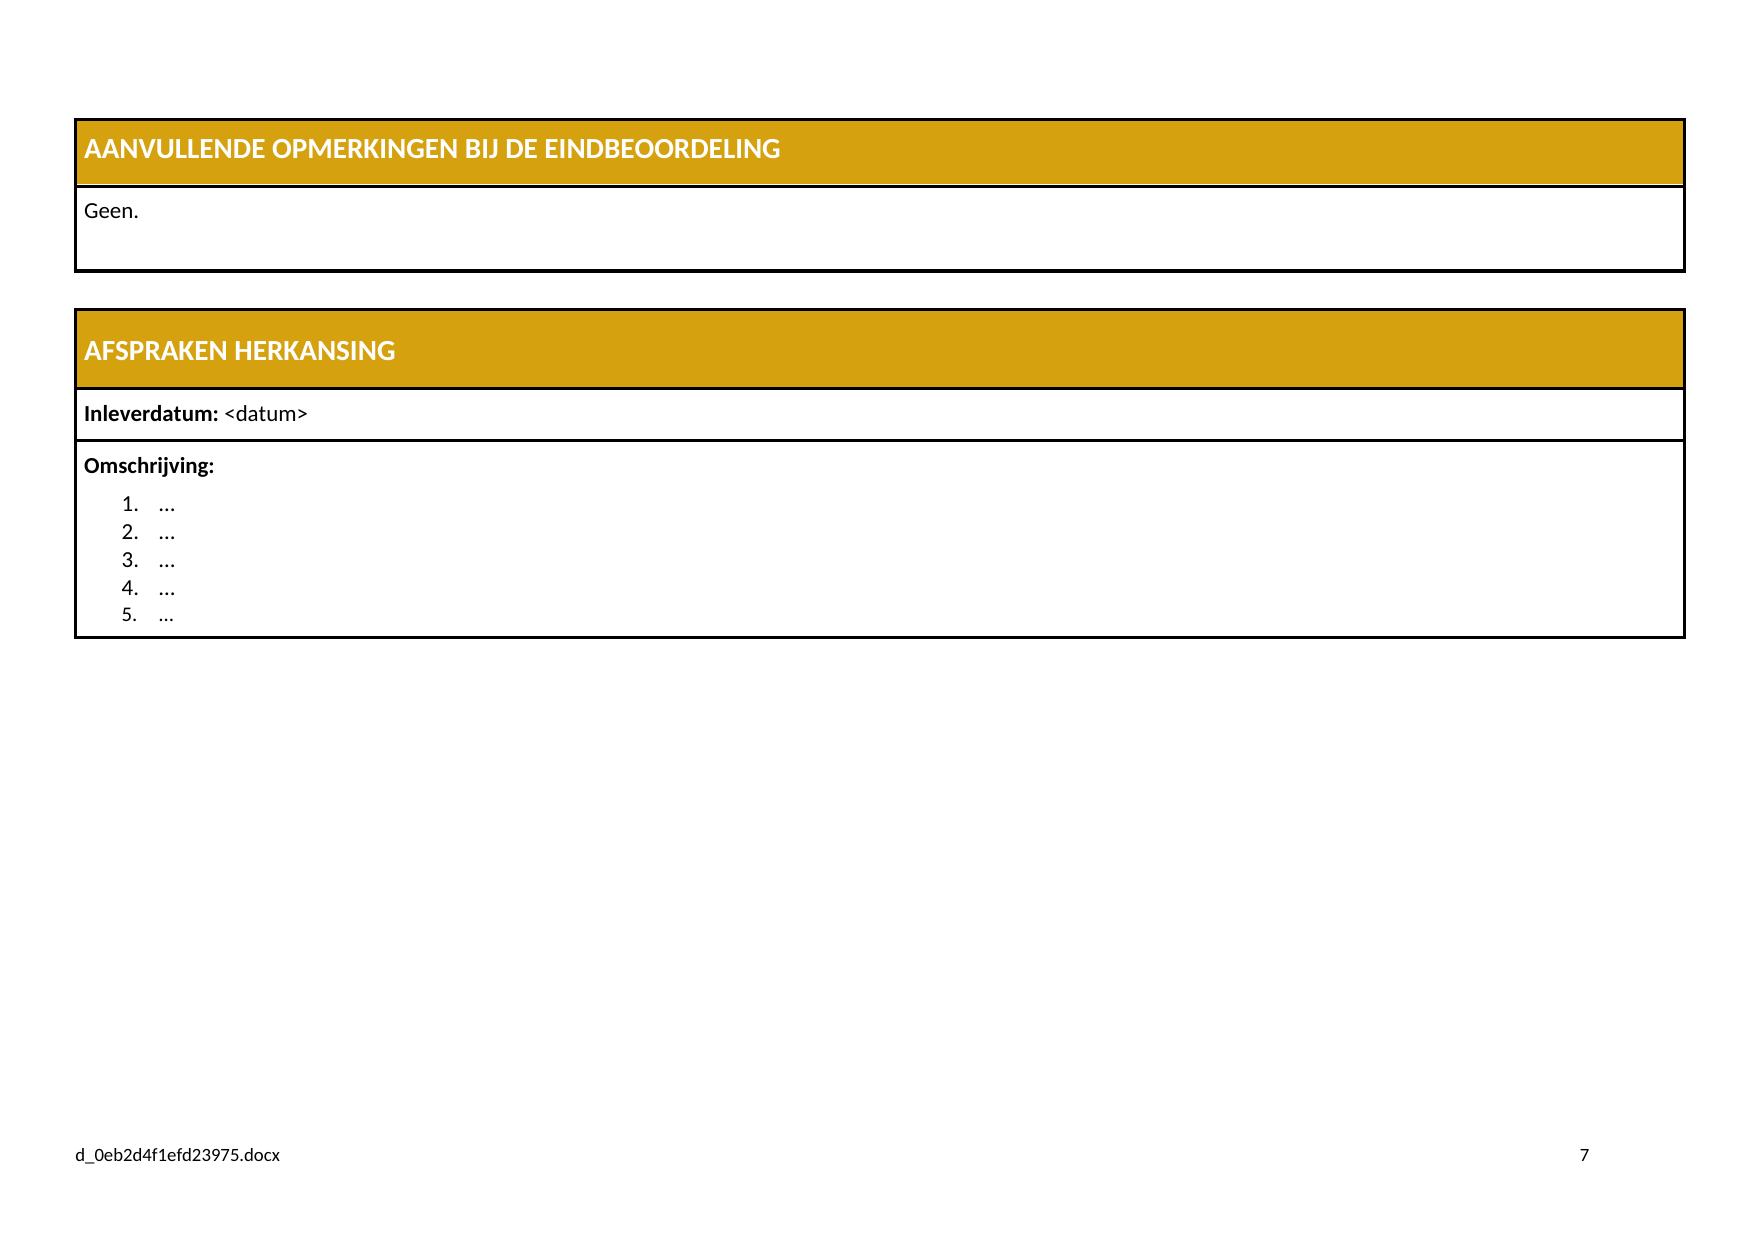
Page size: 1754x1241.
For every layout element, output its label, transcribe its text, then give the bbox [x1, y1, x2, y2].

table_cell Inleverdatum: [77, 390, 1683, 439]
table_cell Geen. [77, 188, 1683, 269]
table_header AANVULLENDE OPMERKINGEN BIJ DE EINDBEOORDELING [77, 121, 1683, 184]
table_header AFSPRAKEN HERKANSING [77, 311, 1364, 387]
table_header [1364, 311, 1683, 387]
table_cell Omschrijving: … … … … … [77, 442, 1683, 636]
